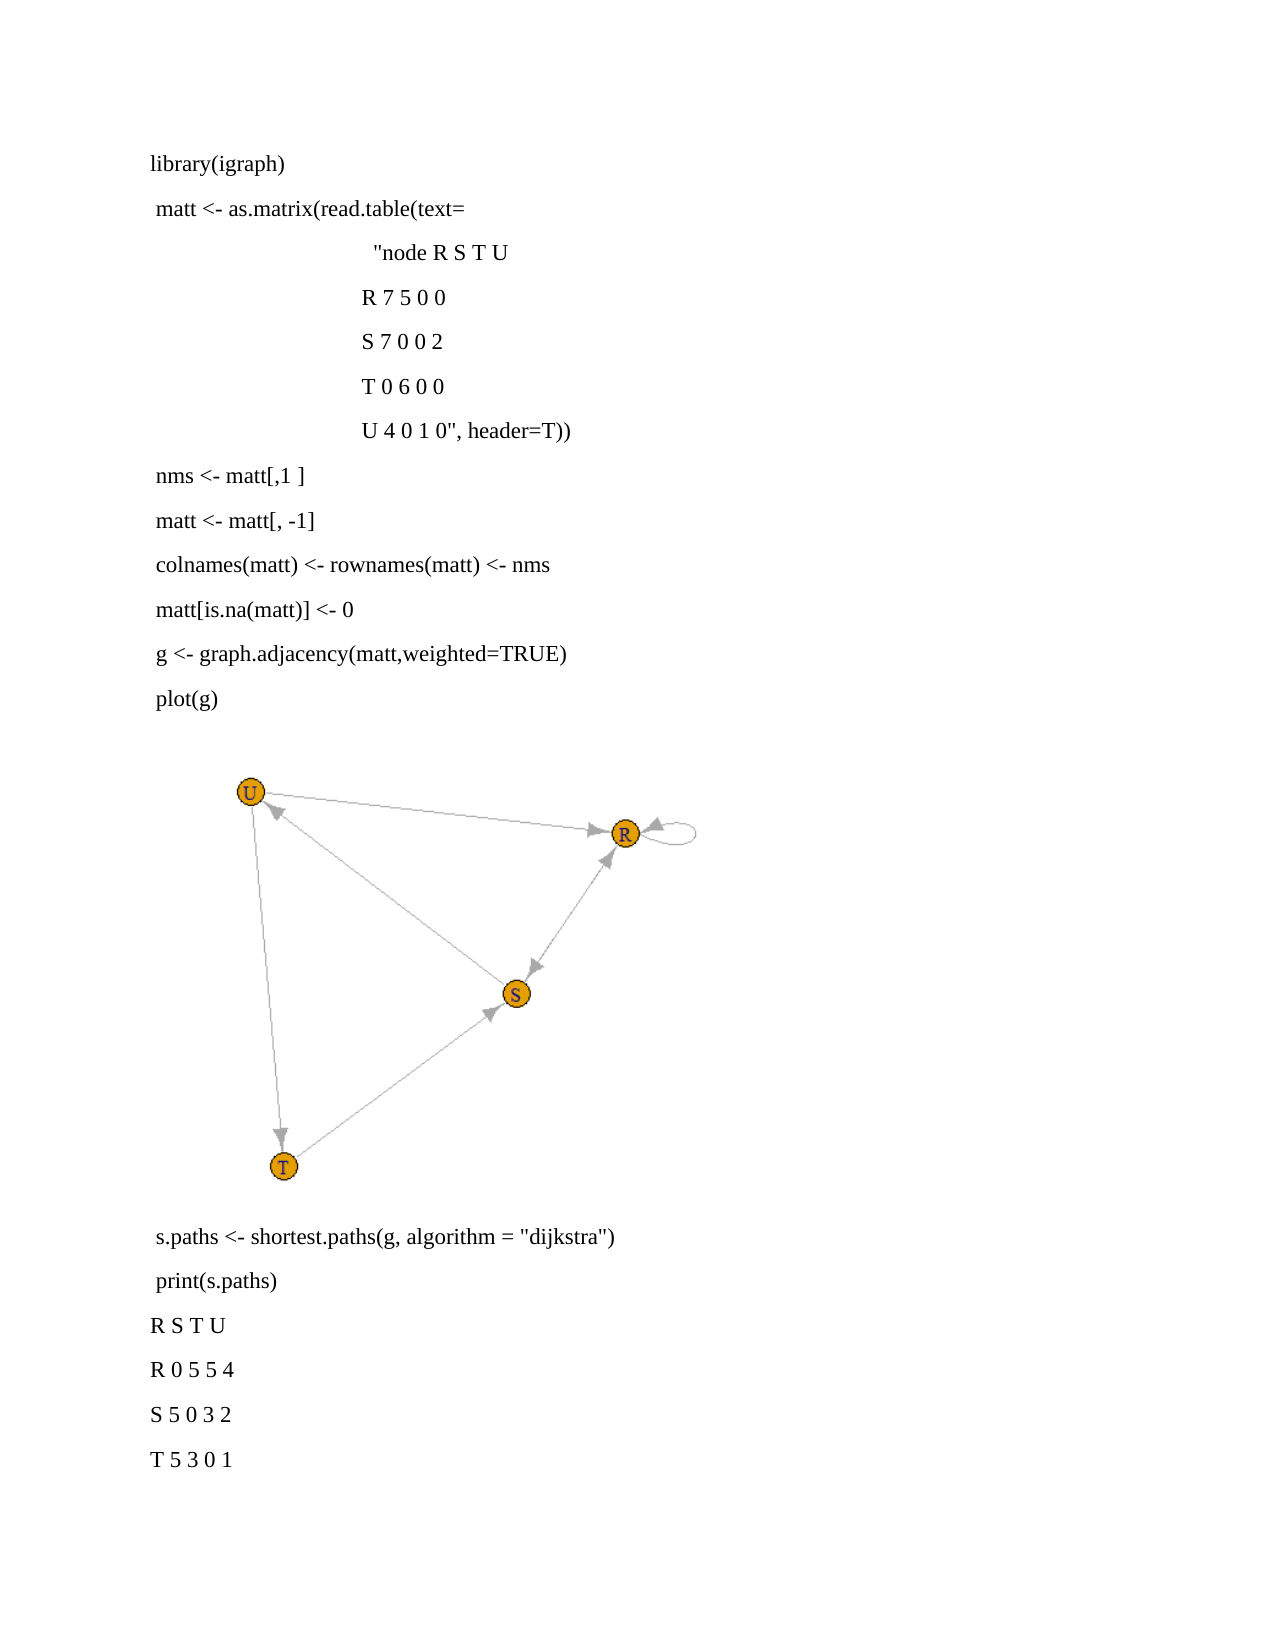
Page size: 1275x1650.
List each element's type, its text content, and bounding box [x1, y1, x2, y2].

text print(s.paths) [150, 1267, 1125, 1294]
text matt <- as.matrix(read.table(text= [150, 194, 1125, 221]
text matt <- matt[, -1] [150, 507, 1125, 533]
text R S T U [150, 1312, 1125, 1338]
text plot(g) [150, 685, 1125, 711]
text S 7 0 0 2 [150, 328, 1125, 355]
text T 0 6 0 0 [150, 373, 1125, 399]
text library(igraph) [150, 150, 1125, 176]
text matt[is.na(matt)] <- 0 [150, 596, 1125, 622]
text S 5 0 3 2 [150, 1401, 1125, 1427]
text "node R S T U [150, 239, 1125, 266]
text U 4 0 1 0", header=T)) [150, 417, 1125, 444]
text R 0 5 5 4 [150, 1357, 1125, 1383]
picture [155, 729, 722, 1205]
text nms <- matt[,1 ] [150, 462, 1125, 488]
text g <- graph.adjacency(matt,weighted=TRUE) [150, 640, 1125, 667]
text s.paths <- shortest.paths(g, algorithm = "dijkstra") [150, 1223, 1125, 1249]
text T 5 3 0 1 [150, 1446, 1125, 1472]
text R 7 5 0 0 [150, 284, 1125, 310]
text colnames(matt) <- rownames(matt) <- nms [150, 551, 1125, 578]
